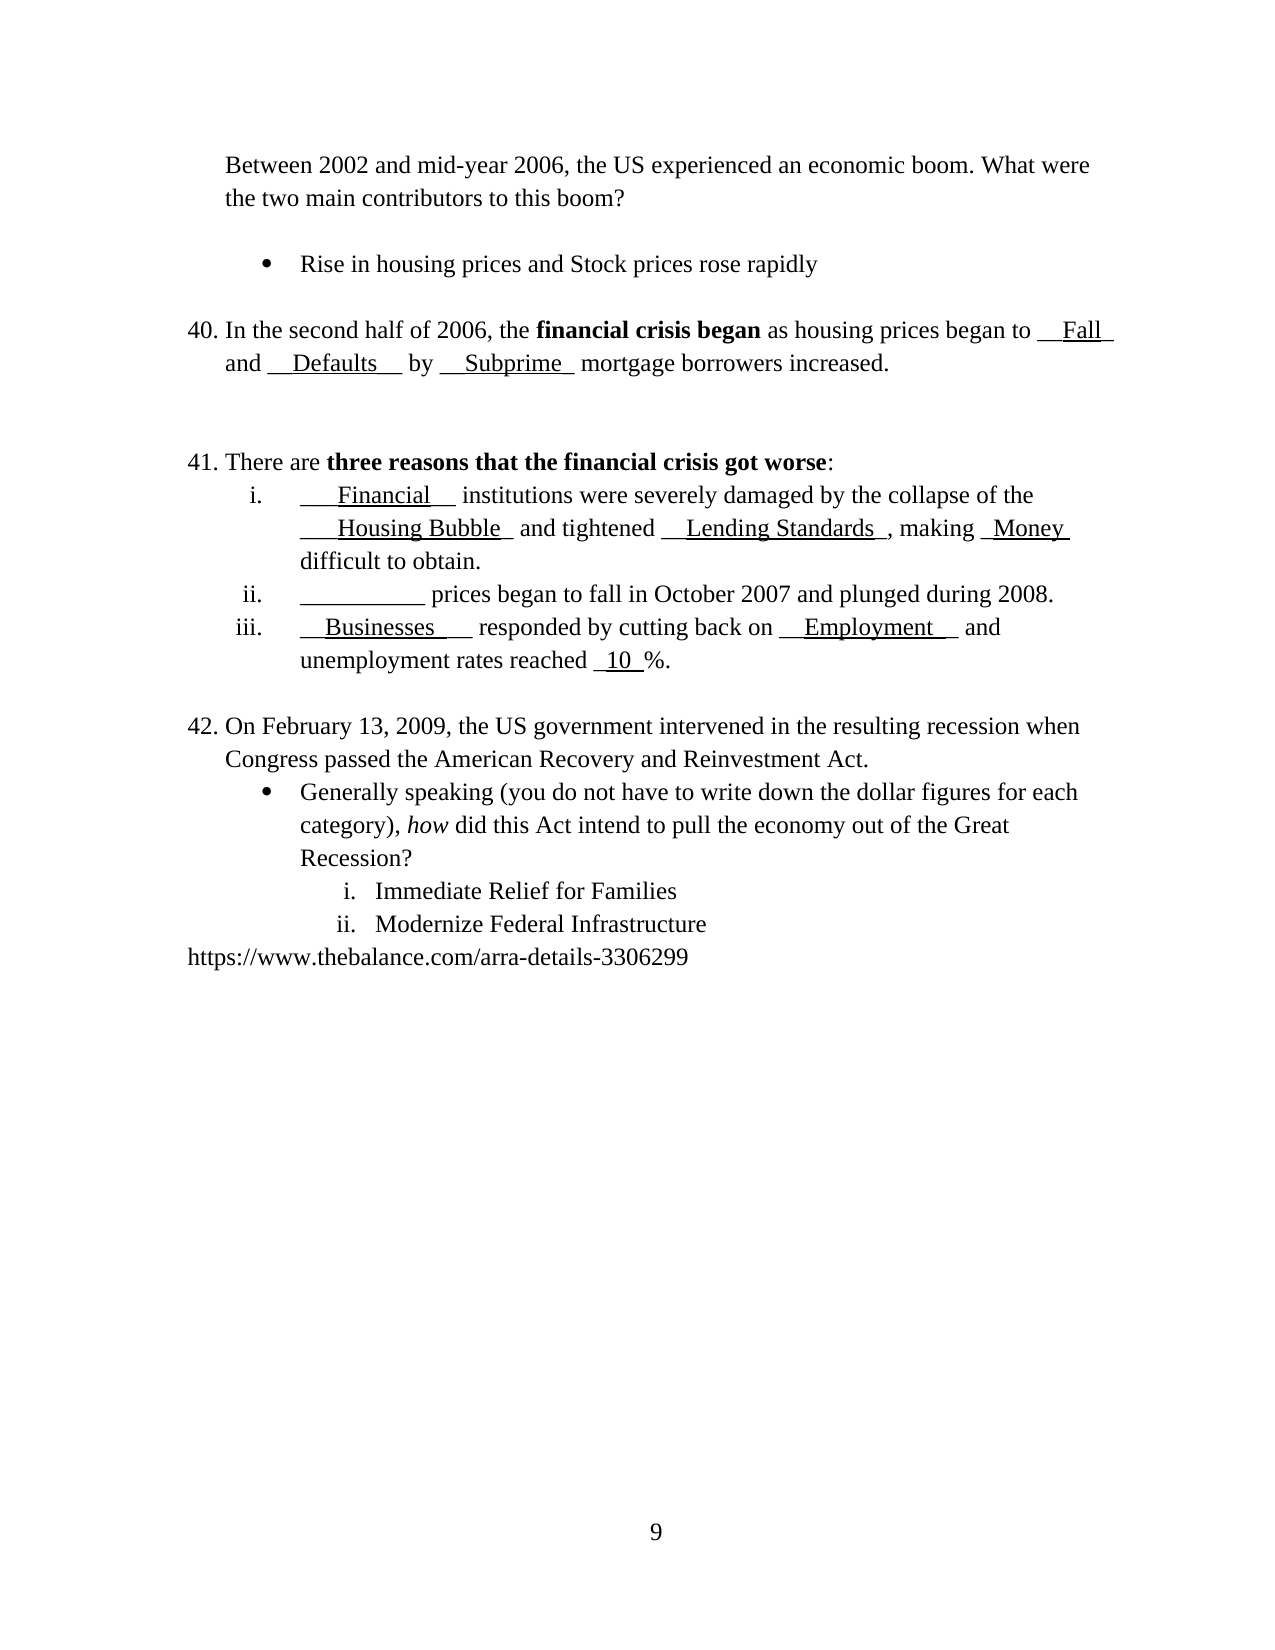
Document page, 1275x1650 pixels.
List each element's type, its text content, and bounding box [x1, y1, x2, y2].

list ___Financial__ institutions were severely damaged by the collapse of the ___Housing Bubble_ and tightened __Lending Standards_, making _Money difficult to obtain. [262, 480, 1125, 575]
list Generally speaking (you do not have to write down the dollar figures for each category), how did this Act intend to pull the economy out of the Great Recession? [262, 777, 1125, 872]
list __________ prices began to fall in October 2007 and plunged during 2008. [262, 579, 1125, 608]
list In the second half of 2006, the financial crisis began as housing prices began to __Fall_ and __Defaults__ by __Subprime_ mortgage borrowers increased. [187, 315, 1125, 377]
list Rise in housing prices and Stock prices rose rapidly [262, 249, 1125, 278]
list Modernize Federal Infrastructure [356, 909, 1125, 938]
list On February 13, 2009, the US government intervened in the resulting recession when Congress passed the American Recovery and Reinvestment Act. [187, 711, 1125, 773]
list There are three reasons that the financial crisis got worse: [187, 447, 1125, 476]
list Immediate Relief for Families [356, 876, 1125, 905]
text https://www.thebalance.com/arra-details-3306299 [187, 942, 1125, 971]
list Between 2002 and mid-year 2006, the US experienced an economic boom. What were the two main contributors to this boom? [225, 150, 1125, 212]
list __Businesses___ responded by cutting back on __Employment__ and unemployment rates reached _10_%. [262, 612, 1125, 674]
